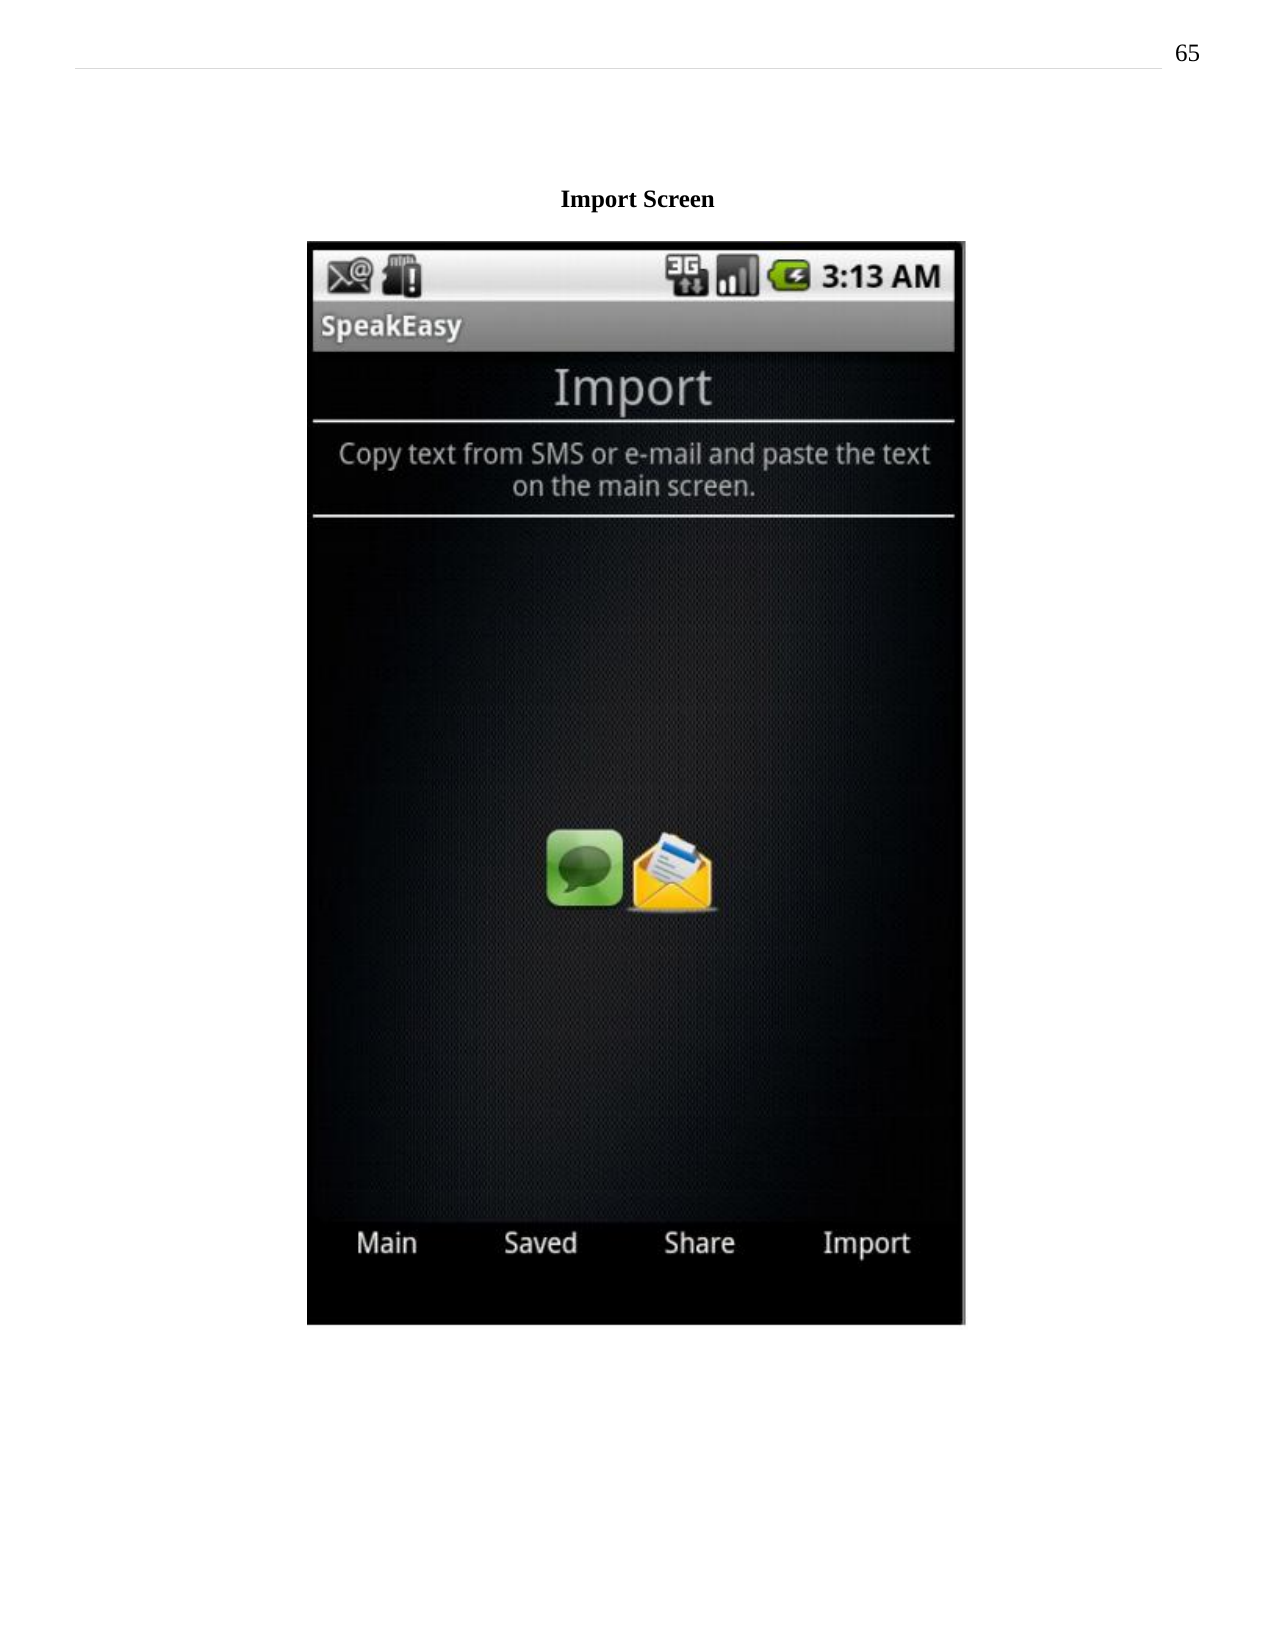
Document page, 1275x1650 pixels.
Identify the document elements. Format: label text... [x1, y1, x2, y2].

picture [307, 241, 968, 1333]
text Import Screen [75, 184, 1200, 213]
